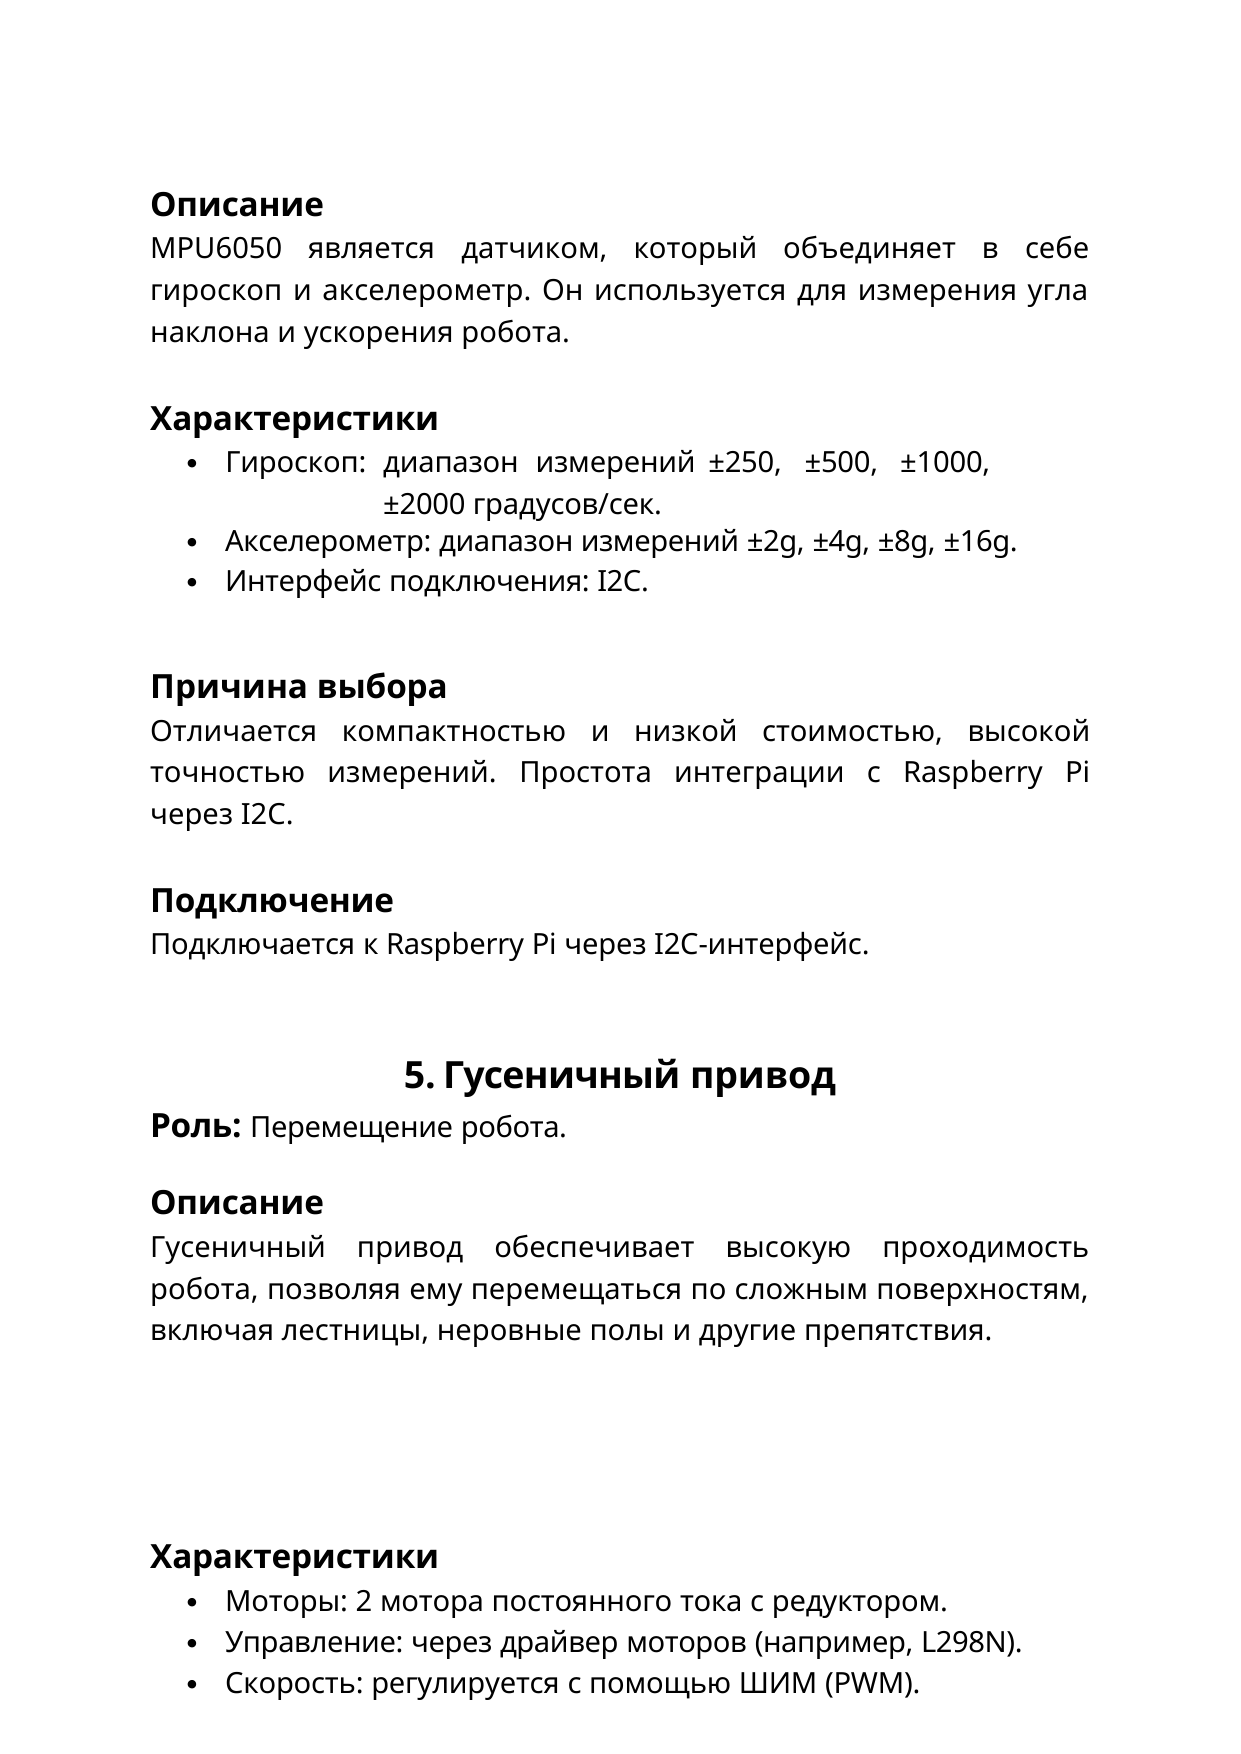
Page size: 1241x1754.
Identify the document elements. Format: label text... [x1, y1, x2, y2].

text MPU6050 является датчиком, который объединяет в себе гироскоп и акселерометр. Он используется для измерения угла наклона и ускорения робота. [150, 228, 1089, 351]
subtitle Характеристики [150, 394, 1093, 440]
list Акселерометр: диапазон измерений ±2g, ±4g, ±8g, ±16g. [188, 525, 1093, 558]
list Гироскоп: диапазон измерений ±250, ±500, ±1000, ±2000 градусов/сек. [188, 441, 1090, 523]
subtitle Описание [150, 1179, 1093, 1224]
text Роль: Перемещение робота. [150, 1101, 1093, 1147]
text Гусеничный привод обеспечивает высокую проходимость робота, позволяя ему перемещаться по сложным поверхностям, включая лестницы, неровные полы и другие препятствия. [150, 1226, 1090, 1349]
text Подключается к Raspberry Pi через I2C-интерфейс. [150, 924, 1093, 963]
subtitle Подключение [150, 877, 1093, 922]
subtitle Описание [150, 181, 1093, 226]
text Отличается компактностью и низкой стоимостью, высокой точностью измерений. Простота интеграции с Raspberry Pi через I2C. [150, 710, 1090, 833]
subtitle Характеристики [150, 1533, 1093, 1578]
list Интерфейс подключения: I2C. [188, 560, 1093, 599]
list Скорость: регулируется с помощью ШИМ (PWM). [188, 1663, 1093, 1702]
list Управление: через драйвер моторов (например, L298N). [188, 1622, 1093, 1661]
subtitle Причина выбора [150, 663, 1093, 708]
list Моторы: 2 мотора постоянного тока с редуктором. [188, 1580, 1093, 1619]
subtitle Гусеничный привод [148, 1048, 1092, 1099]
